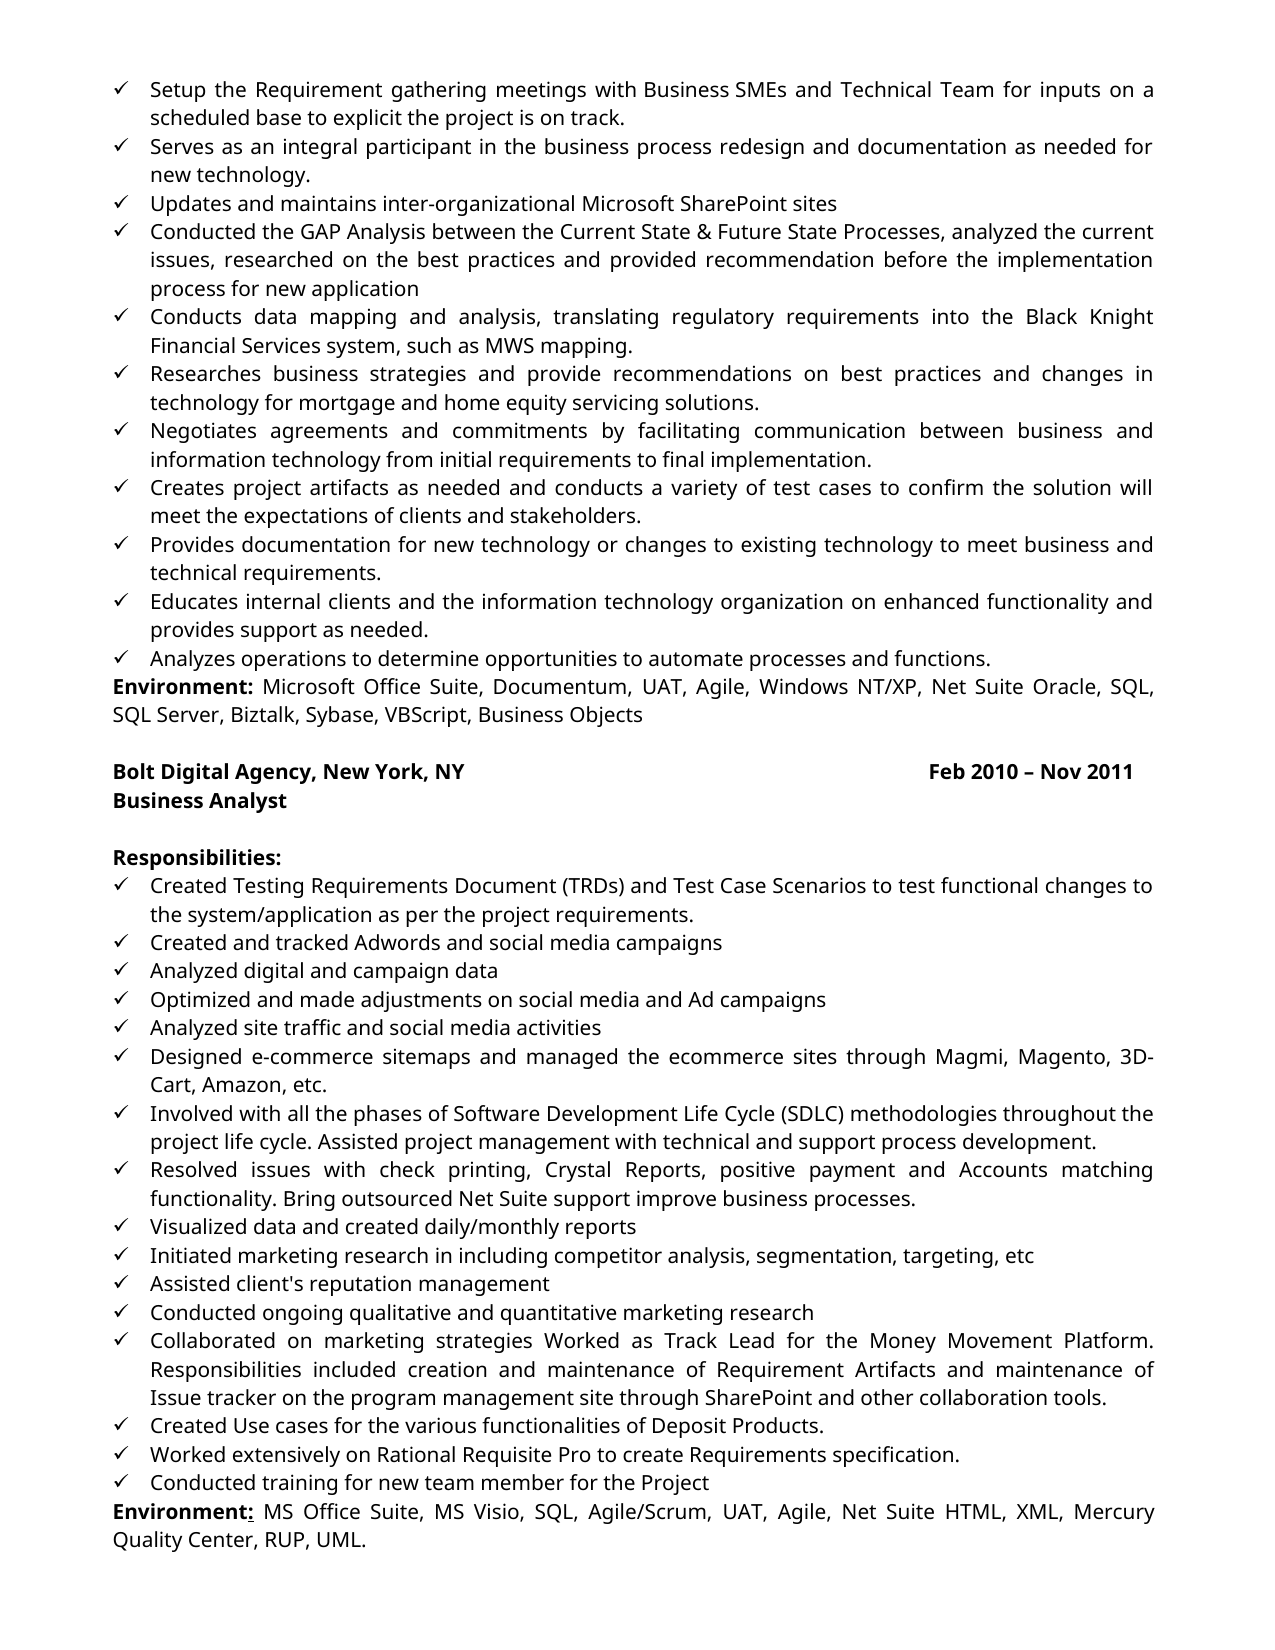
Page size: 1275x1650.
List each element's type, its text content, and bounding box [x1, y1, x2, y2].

list Creates project artifacts as needed and conducts a variety of test cases to confirm the solution will meet the expectations of clients and stakeholders. [112, 473, 1155, 530]
list Analyzed digital and campaign data [112, 957, 1155, 985]
list Assisted client's reputation management [112, 1269, 1155, 1298]
list Serves as an integral participant in the business process redesign and documentation as needed for new technology. [112, 132, 1155, 189]
list Updates and maintains inter-organizational Microsoft SharePoint sites [112, 189, 1155, 217]
list Analyzes operations to determine opportunities to automate processes and functions. [112, 644, 1155, 672]
list Worked extensively on Rational Requisite Pro to create Requirements specification. [112, 1440, 1155, 1468]
list Setup the Requirement gathering meetings with Business SMEs and Technical Team for inputs on a scheduled base to explicit the project is on track. [112, 75, 1155, 132]
list Researches business strategies and provide recommendations on best practices and changes in technology for mortgage and home equity servicing solutions. [112, 359, 1155, 416]
list Resolved issues with check printing, Crystal Reports, positive payment and Accounts matching functionality. Bring outsourced Net Suite support improve business processes. [112, 1156, 1155, 1212]
text Bolt Digital Agency, New York, NY Feb 2010 – Nov 2011 [112, 757, 1155, 786]
list Conducted ongoing qualitative and quantitative marketing research [112, 1298, 1155, 1326]
list Conducted the GAP Analysis between the Current State & Future State Processes, analyzed the current issues, researched on the best practices and provided recommendation before the implementation process for new application [112, 217, 1155, 302]
list Optimized and made adjustments on social media and Ad campaigns [112, 985, 1155, 1013]
list Created Testing Requirements Document (TRDs) and Test Case Scenarios to test functional changes to the system/application as per the project requirements. [112, 871, 1155, 928]
list Conducted training for new team member for the Project [112, 1468, 1155, 1497]
text Responsibilities: [112, 843, 1155, 871]
list Designed e-commerce sitemaps and managed the ecommerce sites through Magmi, Magento, 3D-Cart, Amazon, etc. [112, 1042, 1155, 1099]
list Collaborated on marketing strategies Worked as Track Lead for the Money Movement Platform. Responsibilities included creation and maintenance of Requirement Artifacts and maintenance of Issue tracker on the program management site through SharePoint and other collaboration tools. [112, 1326, 1155, 1412]
list Created Use cases for the various functionalities of Deposit Products. [112, 1412, 1155, 1440]
list Initiated marketing research in including competitor analysis, segmentation, targeting, etc [112, 1241, 1155, 1269]
list Analyzed site traffic and social media activities [112, 1013, 1155, 1042]
text Environment: MS Office Suite, MS Visio, SQL, Agile/Scrum, UAT, Agile, Net Suite HTML, XML, Mercury Quality Center, RUP, UML. [112, 1497, 1155, 1554]
list Involved with all the phases of Software Development Life Cycle (SDLC) methodologies throughout the project life cycle. Assisted project management with technical and support process development. [112, 1099, 1155, 1156]
list Educates internal clients and the information technology organization on enhanced functionality and provides support as needed. [112, 587, 1155, 644]
list Created and tracked Adwords and social media campaigns [112, 928, 1155, 957]
list Visualized data and created daily/monthly reports [112, 1212, 1155, 1241]
list Negotiates agreements and commitments by facilitating communication between business and information technology from initial requirements to final implementation. [112, 416, 1155, 473]
list Conducts data mapping and analysis, translating regulatory requirements into the Black Knight Financial Services system, such as MWS mapping. [112, 302, 1155, 359]
text Business Analyst [112, 786, 1155, 814]
text Environment: Microsoft Office Suite, Documentum, UAT, Agile, Windows NT/XP, Net Suite Oracle, SQL, SQL Server, Biztalk, Sybase, VBScript, Business Objects [112, 672, 1155, 729]
list Provides documentation for new technology or changes to existing technology to meet business and technical requirements. [112, 530, 1155, 587]
